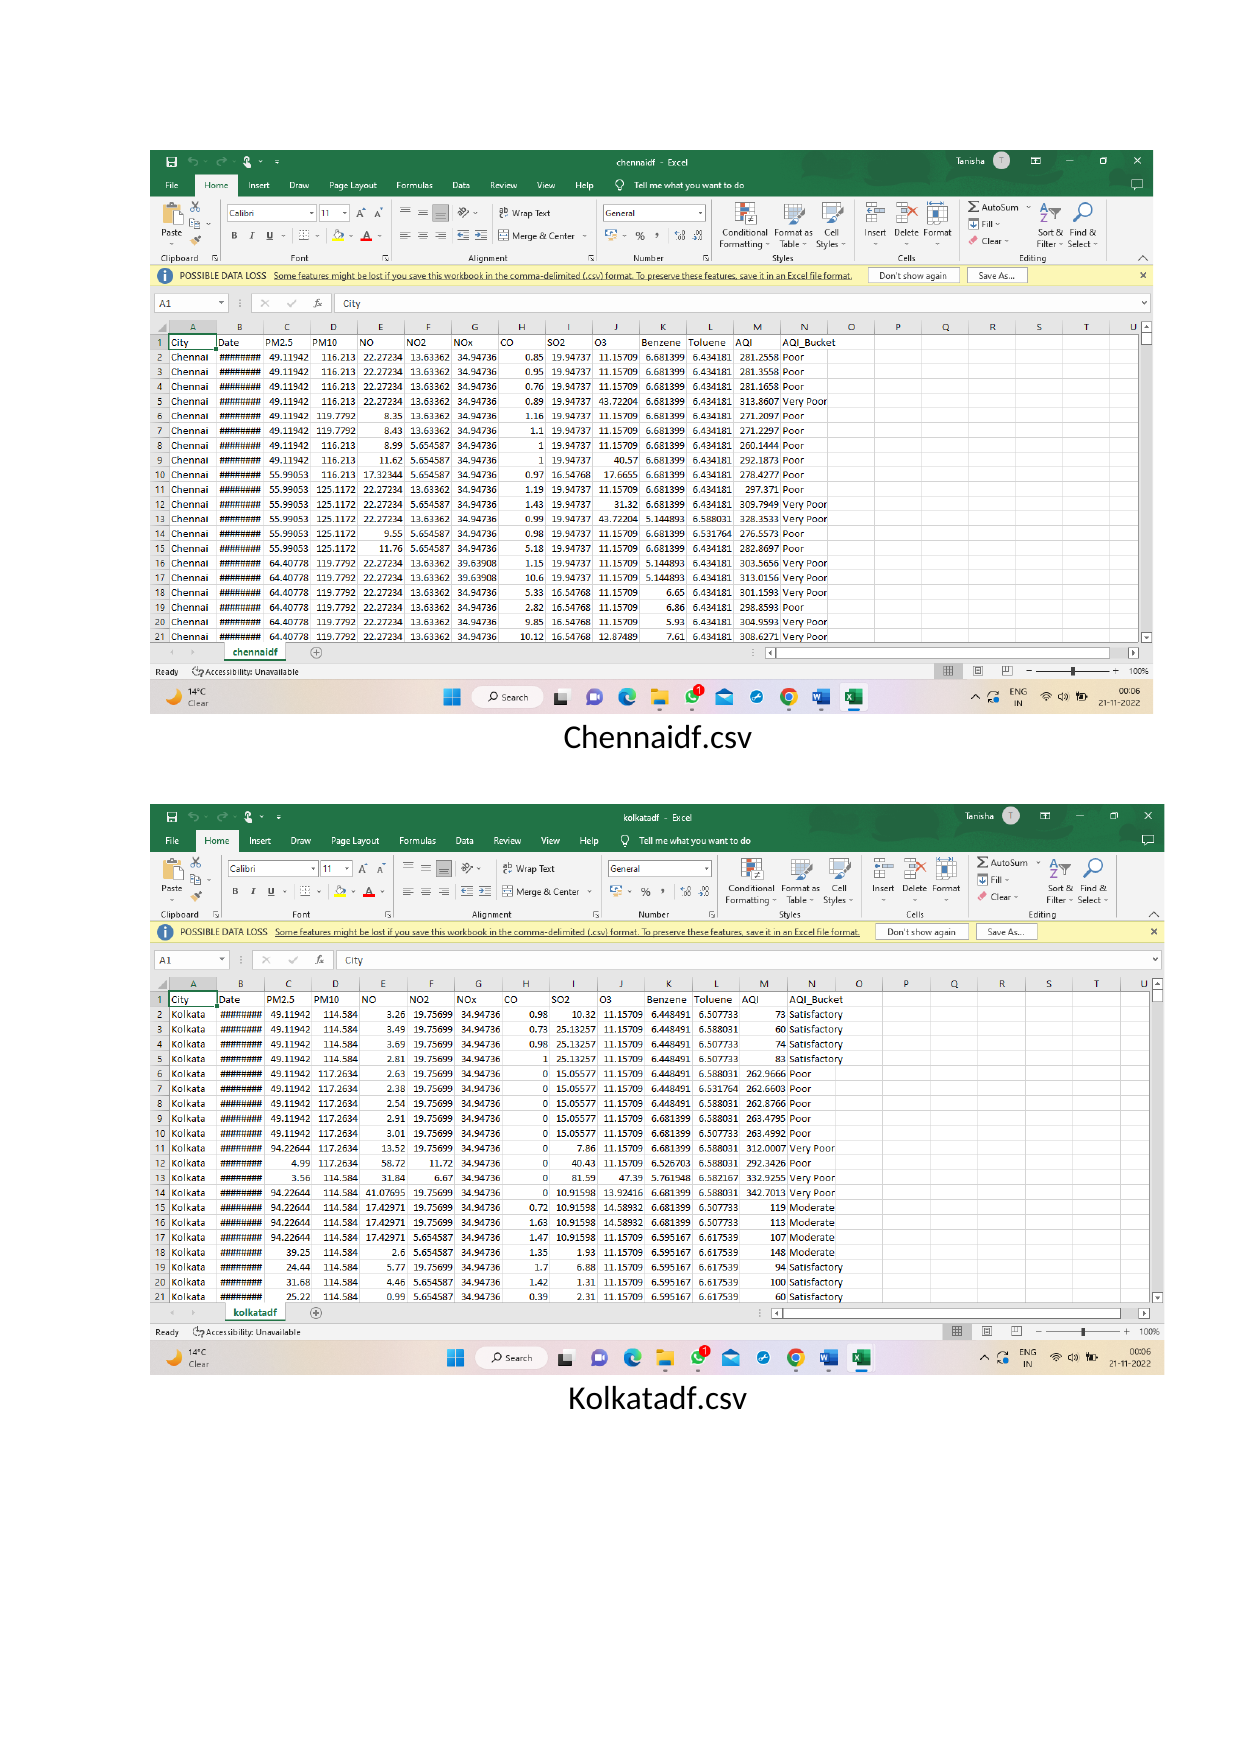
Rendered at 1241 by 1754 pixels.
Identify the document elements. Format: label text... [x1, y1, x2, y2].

list Chennaidf.csv [225, 716, 1090, 757]
picture [150, 804, 1165, 1375]
picture [150, 150, 1154, 714]
list Kolkatadf.csv [225, 1377, 1090, 1417]
